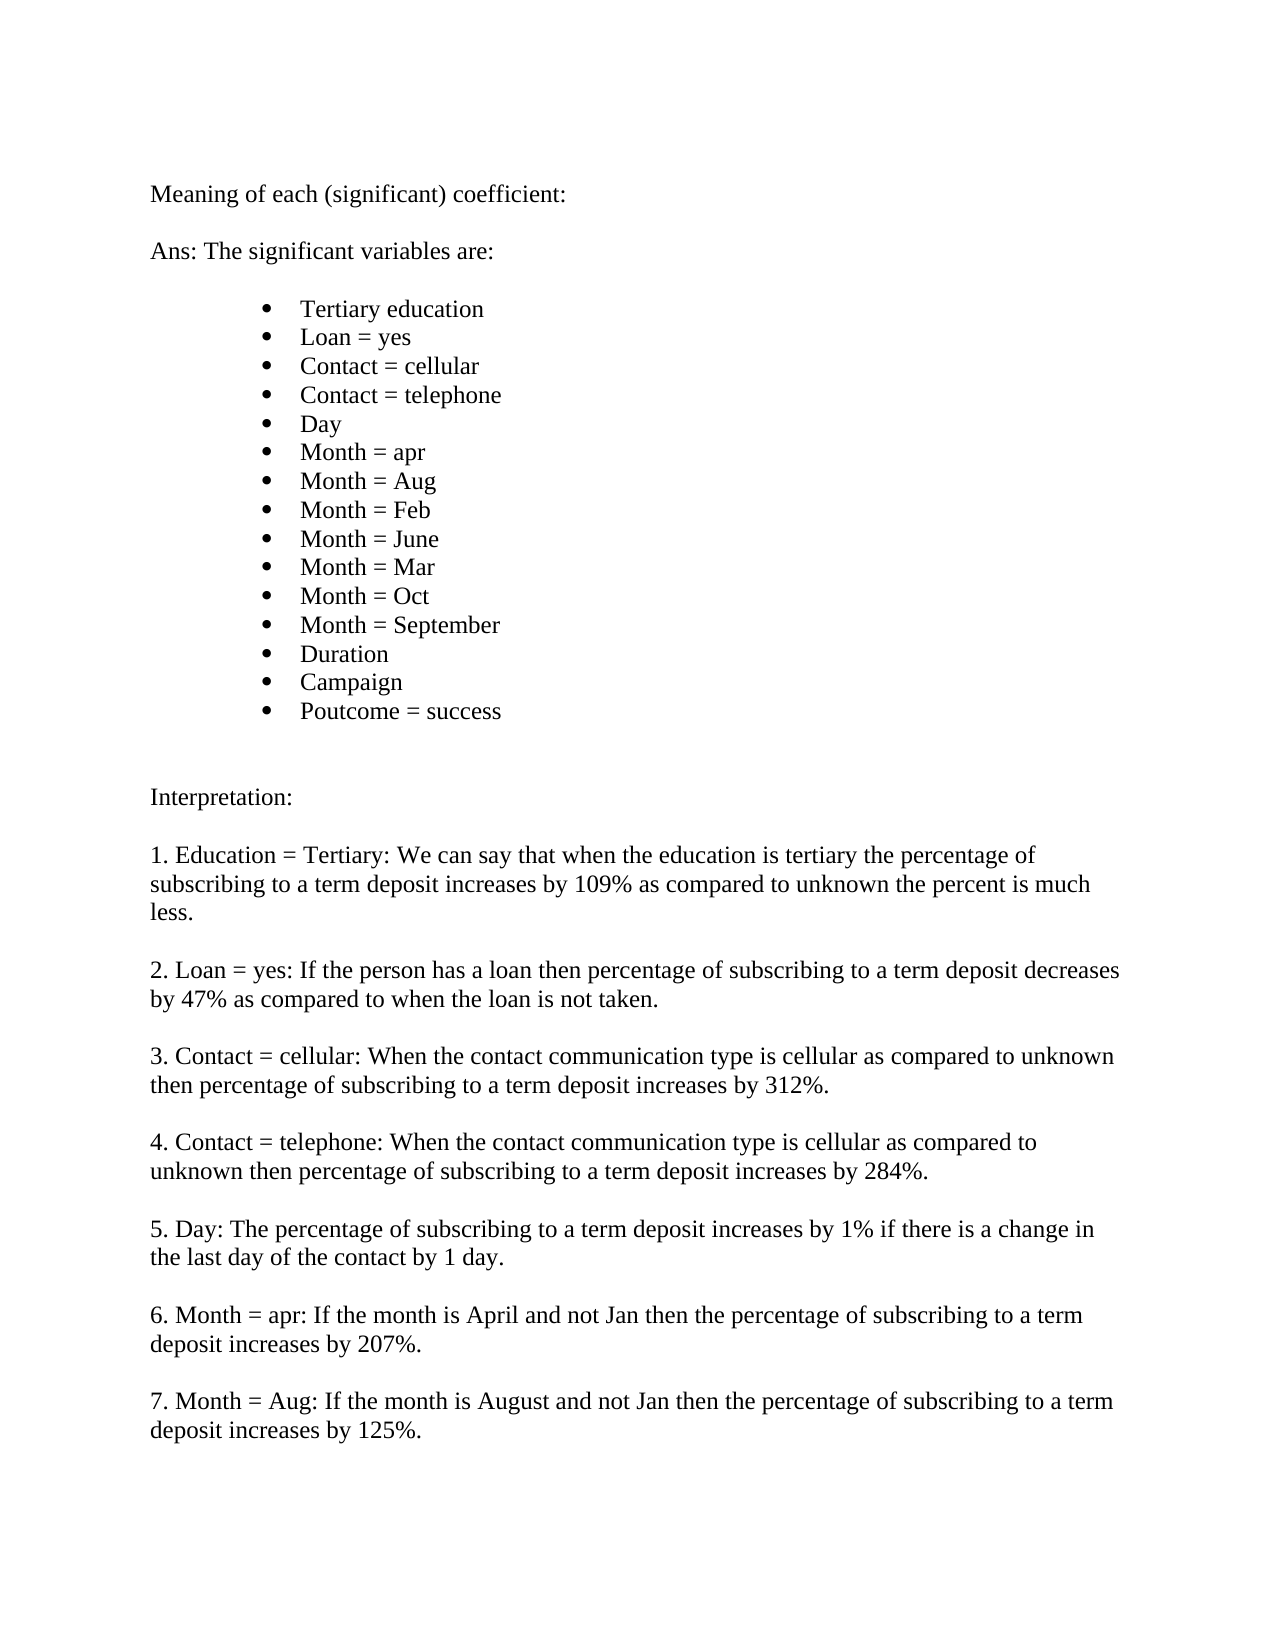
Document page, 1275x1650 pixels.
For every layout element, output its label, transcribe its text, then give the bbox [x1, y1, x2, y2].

list Month = apr [262, 437, 1125, 466]
text Ans: The significant variables are: [150, 236, 1125, 265]
list Month = Mar [262, 552, 1125, 581]
list Month = Aug [262, 466, 1125, 495]
list Loan = yes [262, 322, 1125, 351]
list Day [262, 409, 1125, 437]
list Contact = cellular [262, 351, 1125, 380]
text 7. Month = Aug: If the month is August and not Jan then the percentage of subscribing to a term deposit increases by 125%. [150, 1386, 1125, 1444]
list Tertiary education [262, 294, 1125, 322]
text 4. Contact = telephone: When the contact communication type is cellular as compared to unknown then percentage of subscribing to a term deposit increases by 284%. [150, 1127, 1125, 1185]
text 5. Day: The percentage of subscribing to a term deposit increases by 1% if there is a change in the last day of the contact by 1 day. [150, 1214, 1125, 1271]
text 1. Education = Tertiary: We can say that when the education is tertiary the percentage of subscribing to a term deposit increases by 109% as compared to unknown the percent is much less. [150, 840, 1125, 926]
text 6. Month = apr: If the month is April and not Jan then the percentage of subscribing to a term deposit increases by 207%. [150, 1300, 1125, 1357]
list Campaign [262, 667, 1125, 696]
text 2. Loan = yes: If the person has a loan then percentage of subscribing to a term deposit decreases by 47% as compared to when the loan is not taken. [150, 955, 1125, 1012]
list Month = June [262, 524, 1125, 552]
list Month = Oct [262, 581, 1125, 610]
text Meaning of each (significant) coefficient: [150, 179, 1125, 207]
list Contact = telephone [262, 380, 1125, 409]
list Month = September [262, 610, 1125, 639]
text Interpretation: [150, 782, 1125, 811]
list Poutcome = success [262, 696, 1125, 725]
text 3. Contact = cellular: When the contact communication type is cellular as compared to unknown then percentage of subscribing to a term deposit increases by 312%. [150, 1041, 1125, 1099]
list Duration [262, 639, 1125, 667]
list Month = Feb [262, 495, 1125, 524]
